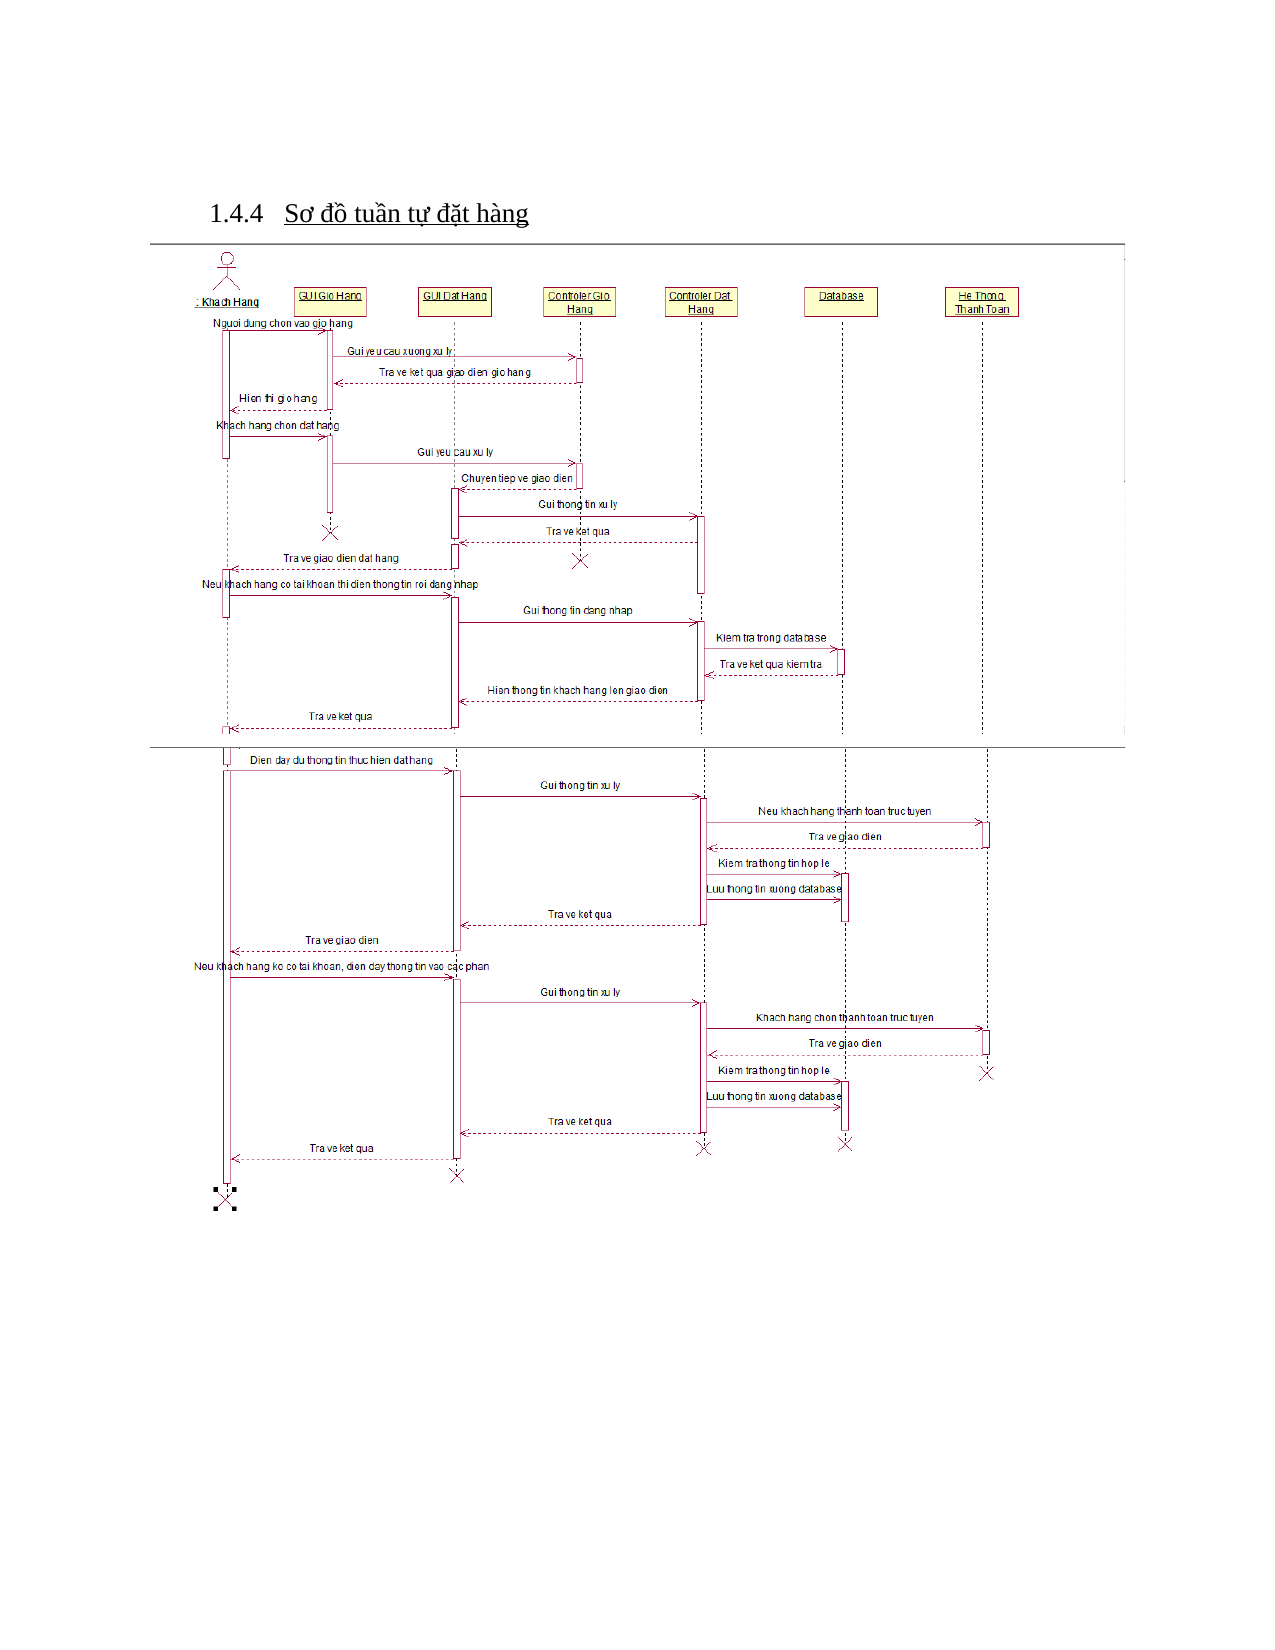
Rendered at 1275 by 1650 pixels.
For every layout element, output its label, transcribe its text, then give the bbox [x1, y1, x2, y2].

picture [150, 243, 1125, 734]
picture [150, 747, 1125, 1212]
list Sơ đồ tuần tự đặt hàng [209, 197, 1125, 228]
